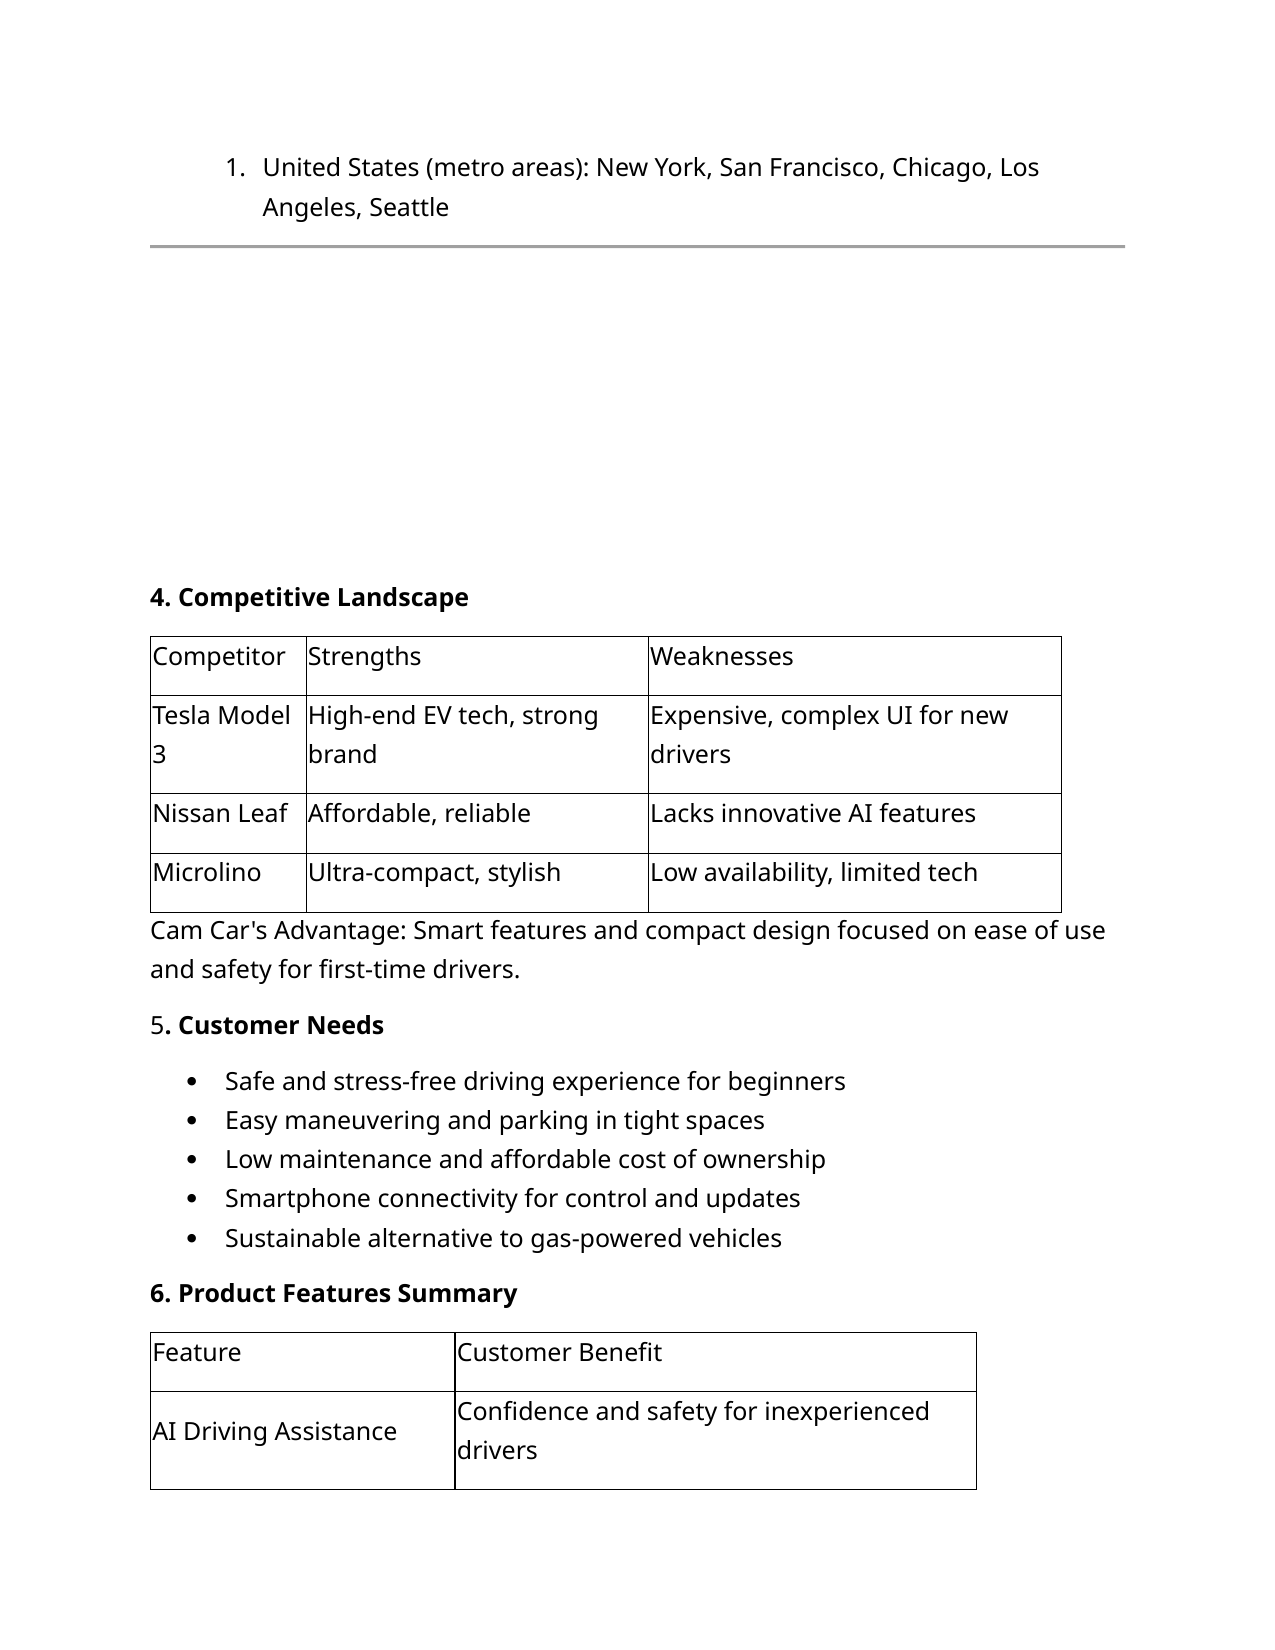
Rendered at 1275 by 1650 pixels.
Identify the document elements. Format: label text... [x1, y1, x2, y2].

table_cell Microlino [151, 854, 306, 912]
table_cell Lacks innovative AI features [649, 794, 1061, 852]
list Sustainable alternative to gas-powered vehicles [187, 1220, 1125, 1254]
text 6. Product Features Summary [150, 1276, 1125, 1310]
table_cell Affordable, reliable [307, 794, 648, 852]
table_cell Tesla Model 3 [151, 696, 306, 793]
table_cell Ultra-compact, stylish [307, 854, 648, 912]
list Smartphone connectivity for control and updates [187, 1181, 1125, 1215]
table_cell AI Driving Assistance [151, 1392, 454, 1489]
table_header Competitor [151, 637, 306, 695]
text 4. Competitive Landscape [150, 580, 1125, 614]
table_header Customer Benefit [456, 1333, 976, 1391]
table_cell High-end EV tech, strong brand [307, 696, 648, 793]
list Easy maneuvering and parking in tight spaces [187, 1103, 1125, 1137]
list Low maintenance and affordable cost of ownership [187, 1142, 1125, 1176]
table_cell Nissan Leaf [151, 794, 306, 852]
table_cell Low availability, limited tech [649, 854, 1061, 912]
text Cam Car's Advantage: Smart features and compact design focused on ease of use and safety for first-time drivers. [150, 913, 1125, 986]
list Safe and stress-free driving experience for beginners [187, 1063, 1125, 1098]
text 5. Customer Needs [150, 1008, 1125, 1042]
list United States (metro areas): New York, San Francisco, Chicago, Los Angeles, Seattle [225, 150, 1125, 223]
table_header Strengths [307, 637, 648, 695]
table_cell Expensive, complex UI for new drivers [649, 696, 1061, 793]
table_header Feature [151, 1333, 454, 1391]
table_cell Confidence and safety for inexperienced drivers [456, 1392, 976, 1489]
table_header Weaknesses [649, 637, 1061, 695]
